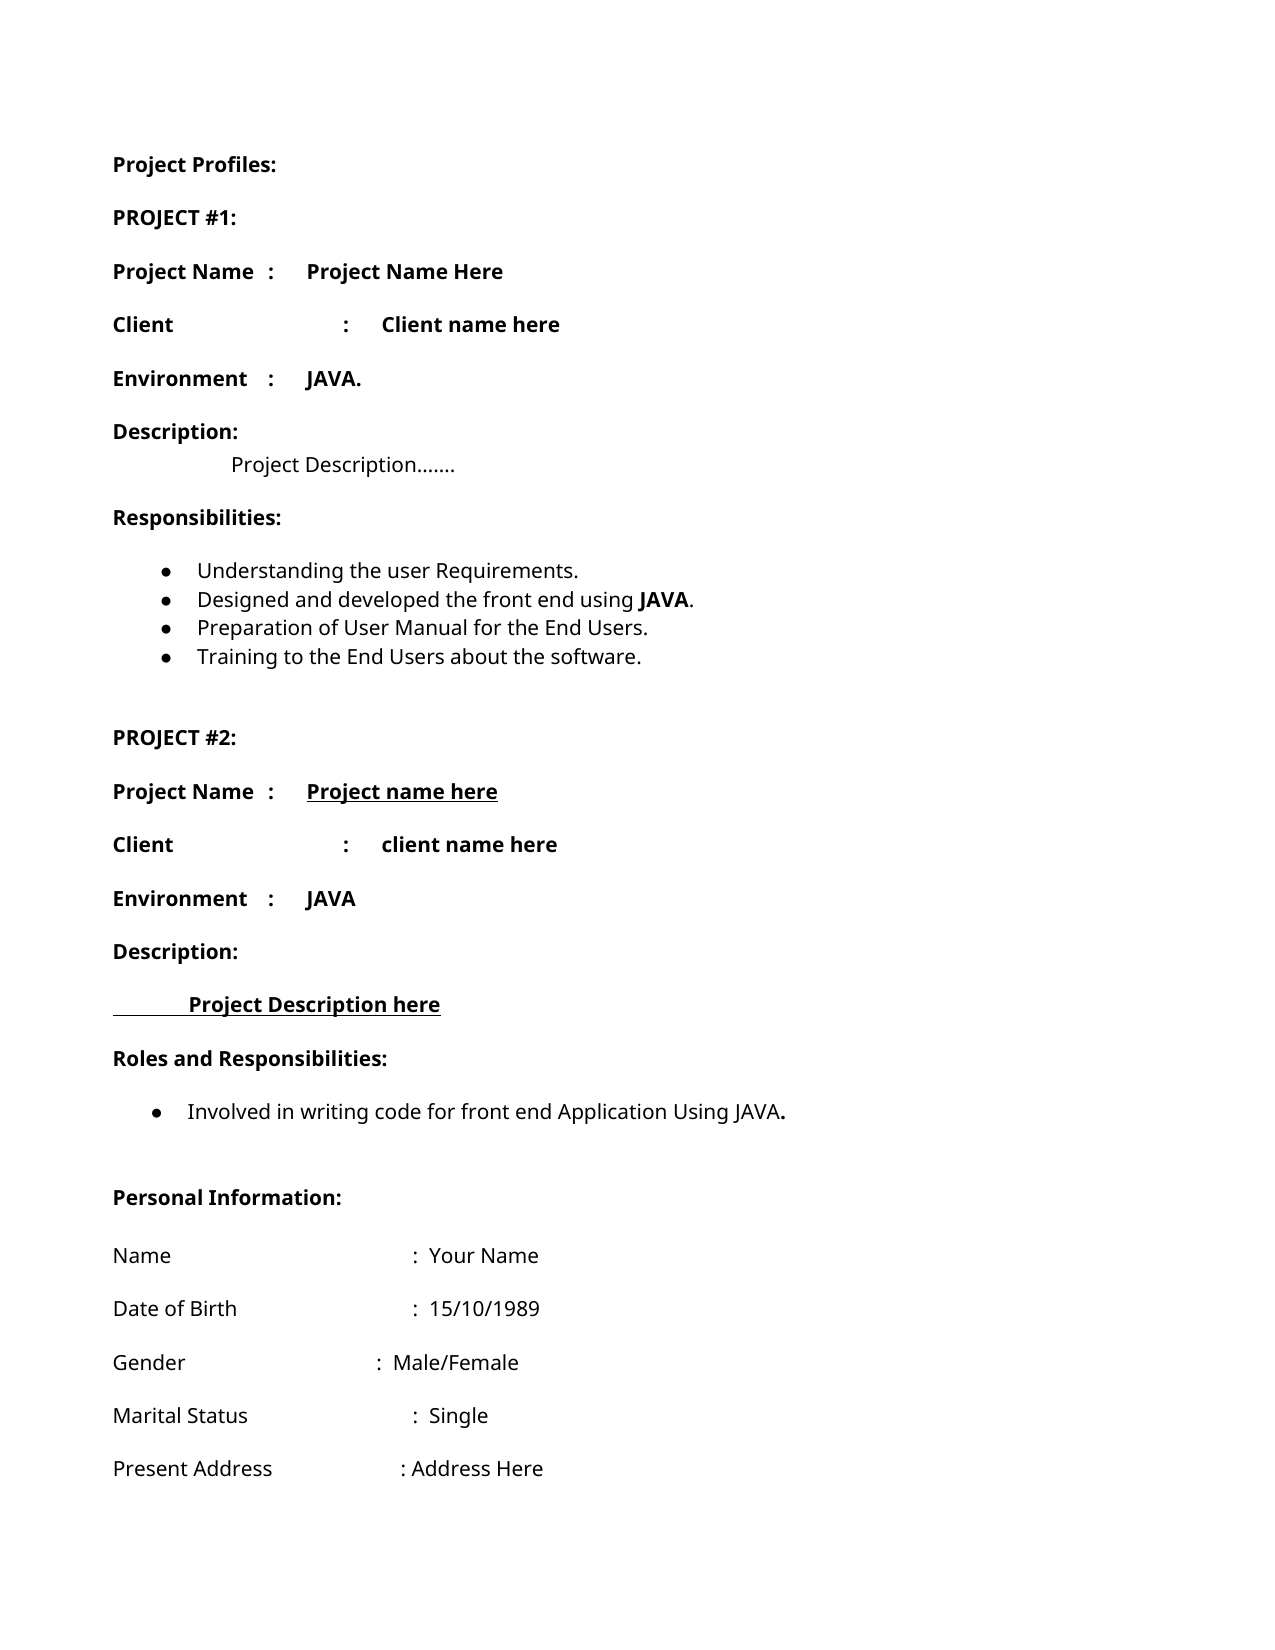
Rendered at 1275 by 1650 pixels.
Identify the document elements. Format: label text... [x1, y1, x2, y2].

text Project Name : Project Name Here [112, 257, 1162, 285]
text Gender : Male/Female [112, 1348, 1162, 1376]
list Training to the End Users about the software. [159, 642, 1162, 670]
text Name : Your Name [112, 1241, 1162, 1269]
text Project Profiles: [112, 150, 1162, 178]
text Description: [112, 937, 1162, 966]
text Date of Birth : 15/10/1989 [113, 1294, 1162, 1323]
list Understanding the user Requirements. [159, 557, 1162, 585]
text Environment : JAVA. [112, 364, 1162, 392]
text PROJECT #1: [112, 203, 1162, 232]
text Responsibilities: [112, 503, 1162, 532]
text Present Address : Address Here [113, 1454, 1162, 1483]
text Roles and Responsibilities: [112, 1044, 1162, 1072]
text Marital Status : Single [112, 1401, 1162, 1429]
text Description: [112, 417, 1162, 446]
text Client : Client name here [112, 310, 1162, 339]
text Project Name : Project name here [112, 777, 1162, 805]
text Project Description……. [112, 450, 1143, 478]
text Project Description here [112, 991, 1143, 1019]
text Client : client name here [112, 830, 1162, 859]
text Environment : JAVA [112, 884, 1162, 912]
text Personal Information: [112, 1183, 1162, 1212]
list Involved in writing code for front end Application Using JAVA. [150, 1097, 1162, 1126]
list Designed and developed the front end using JAVA. [159, 585, 1162, 613]
text PROJECT #2: [112, 723, 1162, 752]
list Preparation of User Manual for the End Users. [159, 613, 1162, 642]
